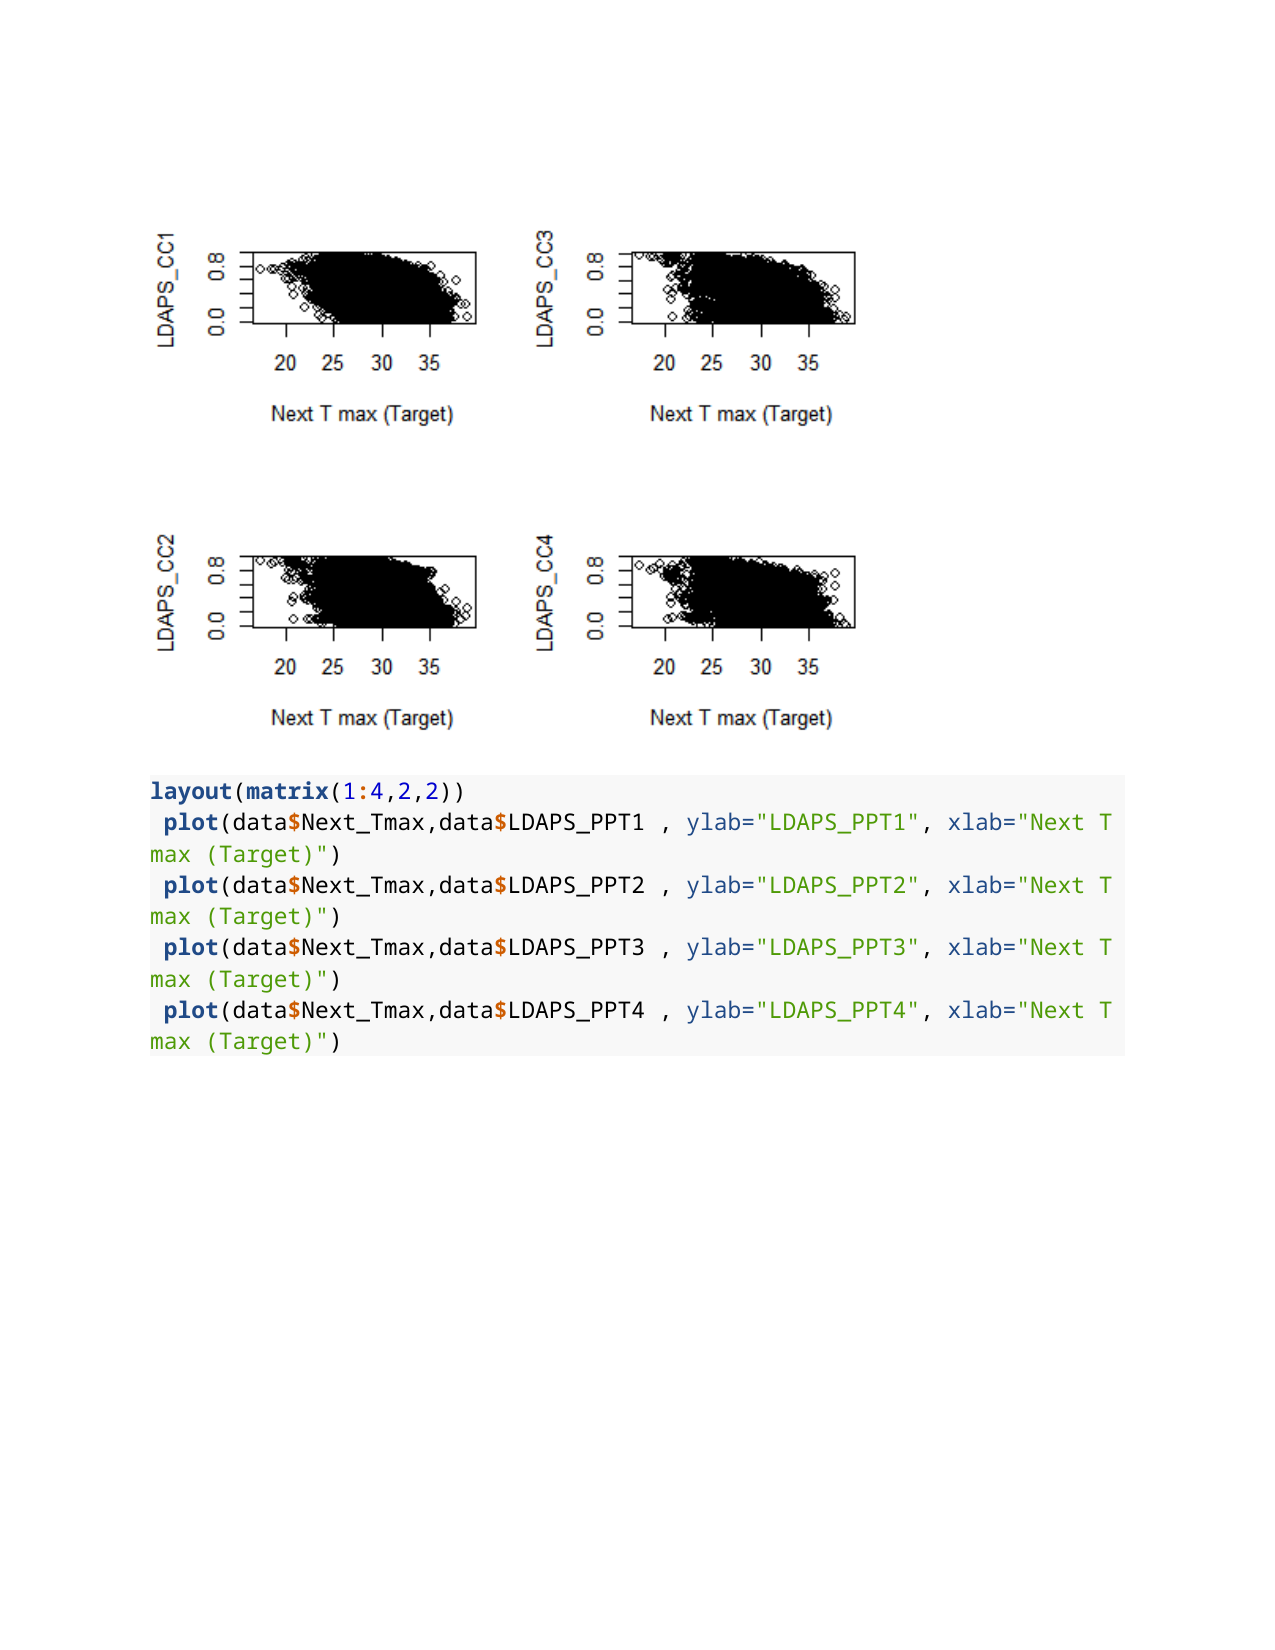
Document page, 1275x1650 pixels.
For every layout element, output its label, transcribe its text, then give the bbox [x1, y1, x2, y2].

text layout(matrix(1:4,2,2)) plot(data$Next_Tmax,data$LDAPS_PPT1 , ylab="LDAPS_PPT1", xlab="Next T max (Target)") plot(data$Next_Tmax,data$LDAPS_PPT2 , ylab="LDAPS_PPT2", xlab="Next T max (Target)") plot(data$Next_Tmax,data$LDAPS_PPT3 , ylab="LDAPS_PPT3", xlab="Next T max (Target)") plot(data$Next_Tmax,data$LDAPS_PPT4 , ylab="LDAPS_PPT4", xlab="Next T max (Target)") [342, 775, 1125, 1056]
picture [150, 150, 908, 757]
